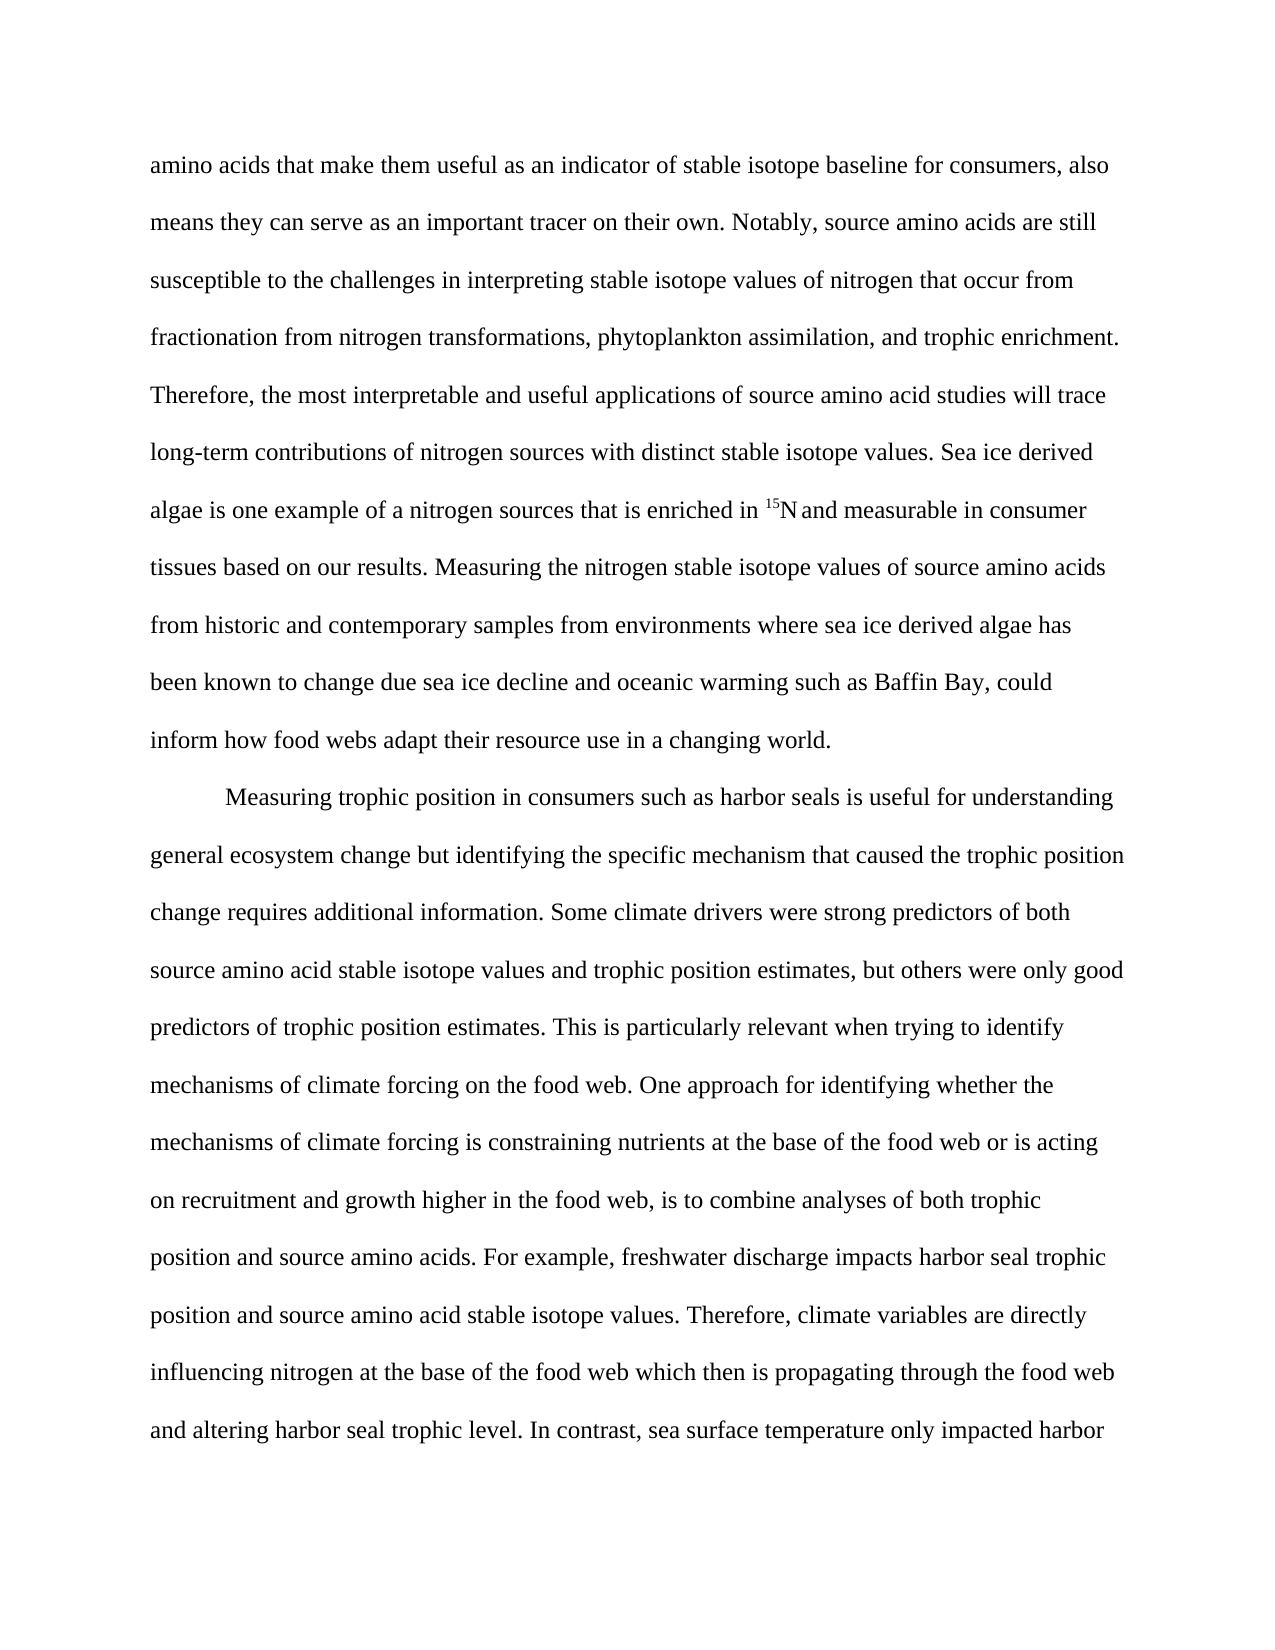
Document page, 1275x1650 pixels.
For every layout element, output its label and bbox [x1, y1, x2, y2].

text [150, 782, 1125, 1444]
text [150, 150, 1125, 754]
